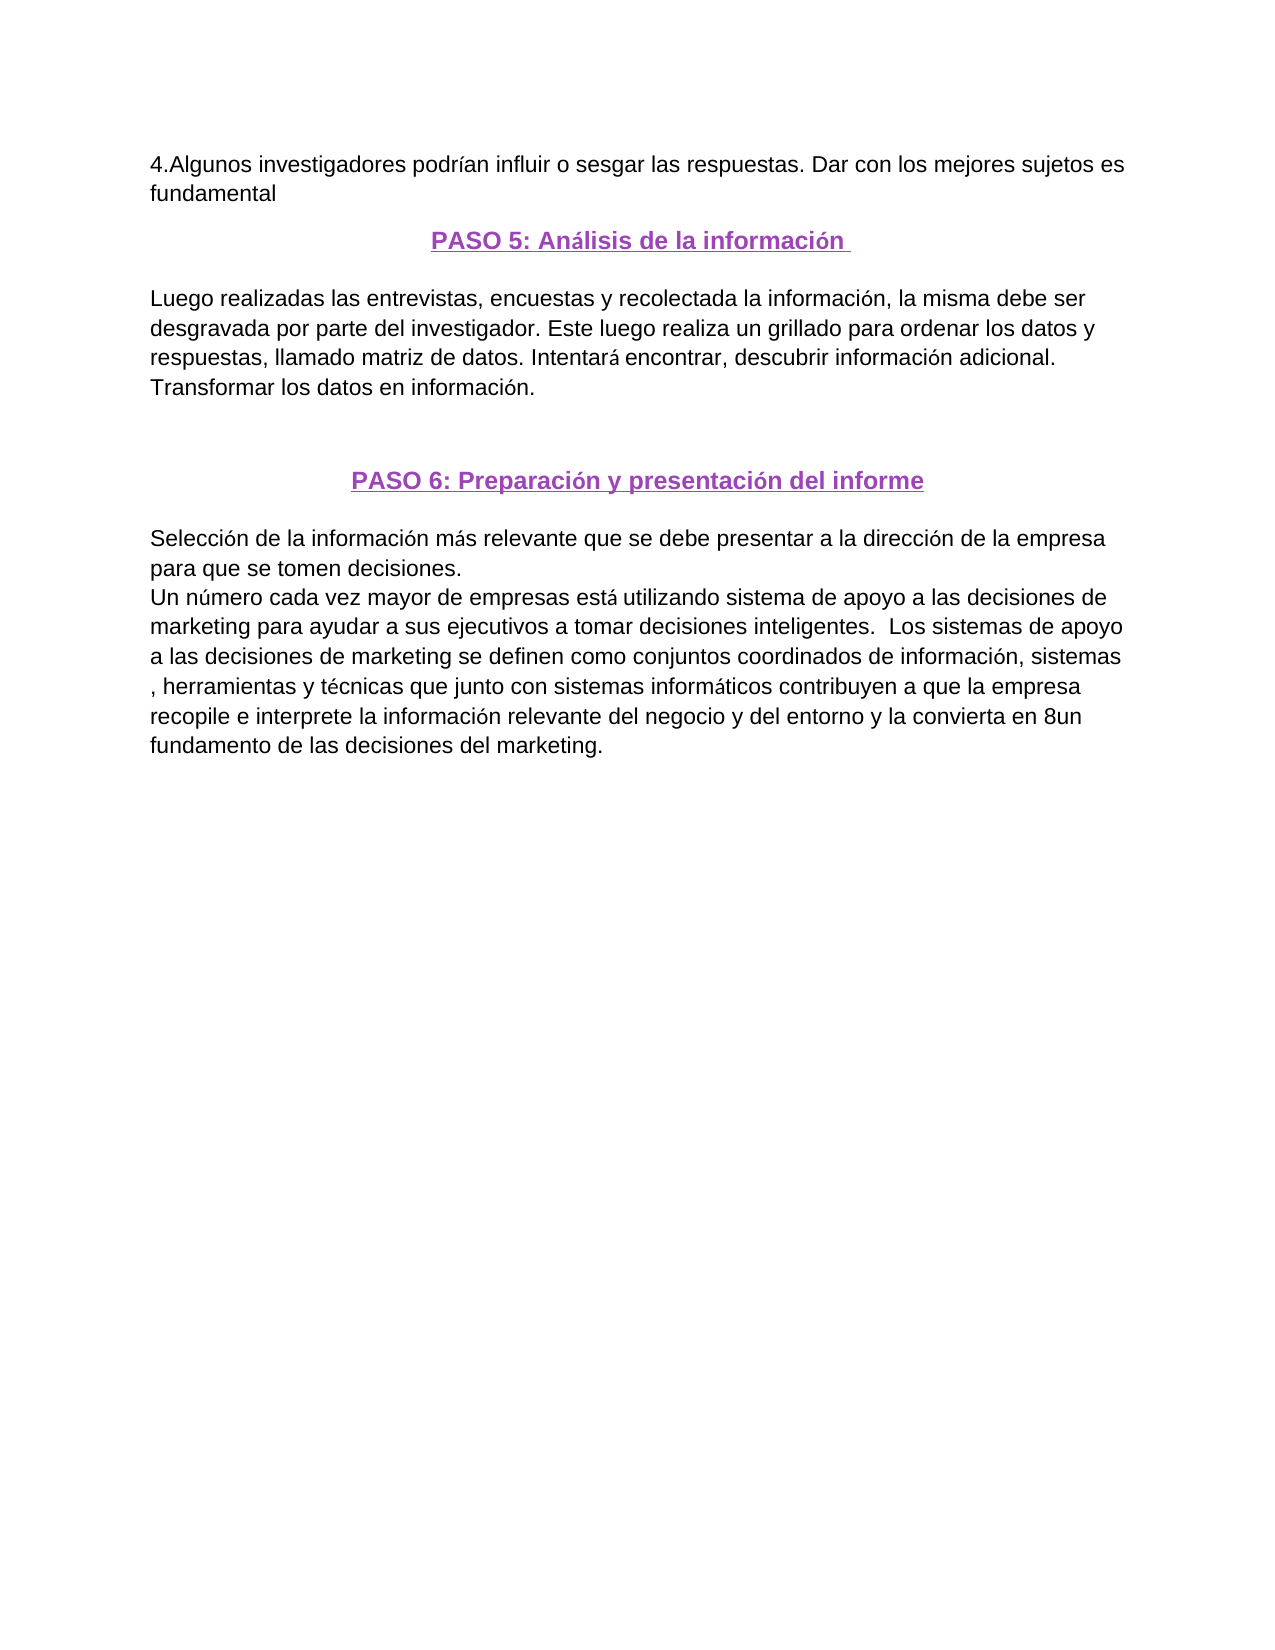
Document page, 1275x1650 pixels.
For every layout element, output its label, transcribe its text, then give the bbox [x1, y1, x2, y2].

list 4.Algunos investigadores podrían influir o sesgar las respuestas. Dar con los mejores sujetos es fundamental [150, 150, 1125, 206]
list Selección de la información más relevante que se debe presentar a la dirección de la empresa para que se tomen decisiones. Un número cada vez mayor de empresas está utilizando sistema de apoyo a las decisiones de marketing para ayudar a sus ejecutivos a tomar decisiones inteligentes. Los sistemas de apoyo a las decisiones de marketing se definen como conjuntos coordinados de información, sistemas , herramientas y técnicas que junto con sistemas informáticos contribuyen a que la empresa recopile e interprete la información relevante del negocio y del entorno y la convierta en 8un fundamento de las decisiones del marketing. [150, 524, 1125, 759]
list Luego realizadas las entrevistas, encuestas y recolectada la información, la misma debe ser desgravada por parte del investigador. Este luego realiza un grillado para ordenar los datos y respuestas, llamado matriz de datos. Intentará encontrar, descubrir información adicional. Transformar los datos en información. [150, 284, 1125, 401]
list PASO 5: Análisis de la información [150, 225, 1125, 256]
list PASO 6: Preparación y presentación del informe [150, 465, 1125, 496]
